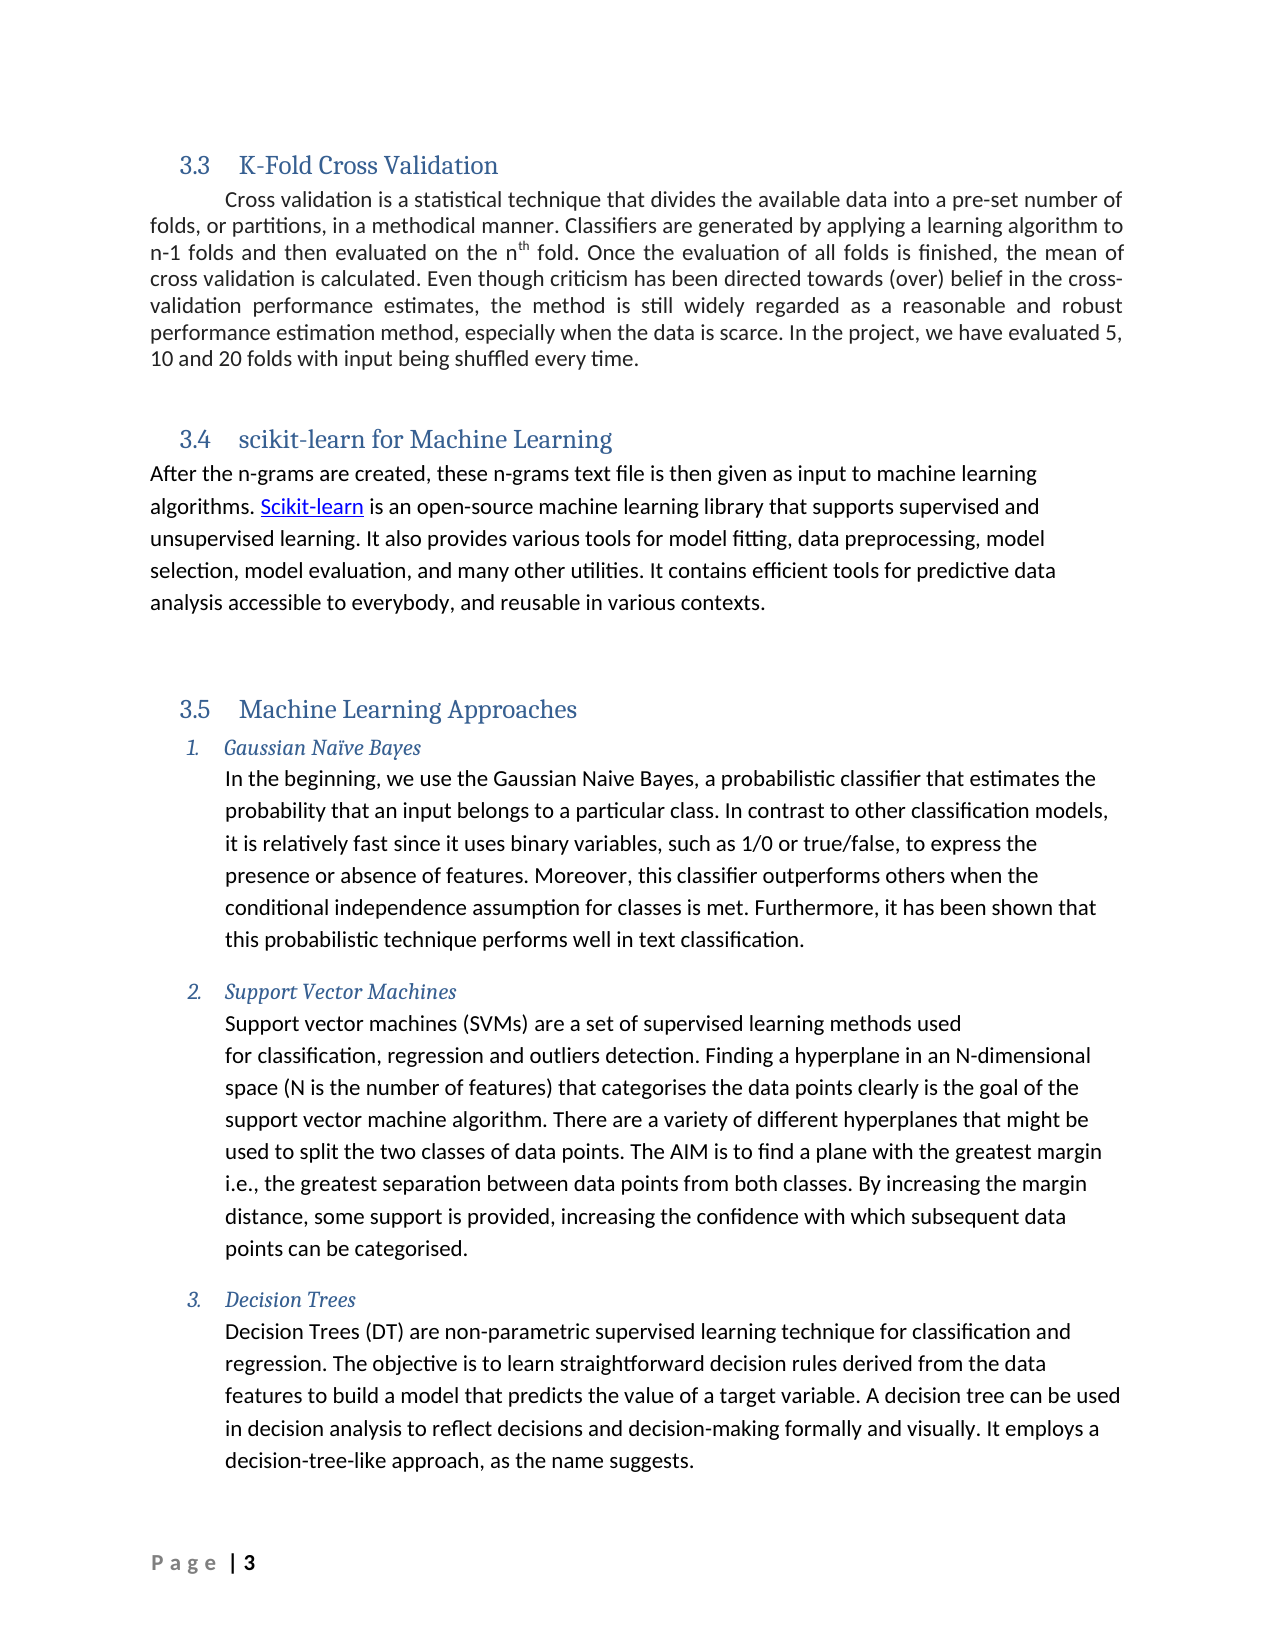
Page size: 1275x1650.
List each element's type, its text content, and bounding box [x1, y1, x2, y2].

text After the n-grams are created, these n-grams text file is then given as input to machine learning algorithms. Scikit-learn is an open-source machine learning library that supports supervised and unsupervised learning. It also provides various tools for model fitting, data preprocessing, model selection, model evaluation, and many other utilities. It contains efficient tools for predictive data analysis accessible to everybody, and reusable in various contexts. [150, 459, 1125, 616]
subtitle K-Fold Cross Validation [179, 150, 1125, 181]
subtitle Decision Trees [187, 1287, 1125, 1313]
subtitle scikit-learn for Machine Learning [179, 424, 1125, 455]
subtitle Gaussian Naïve Bayes [186, 734, 1125, 761]
subtitle Support Vector Machines [187, 978, 1125, 1005]
subtitle Machine Learning Approaches [179, 694, 1125, 726]
text Decision Trees (DT) are non-parametric supervised learning technique for classification and regression. The objective is to learn straightforward decision rules derived from the data features to build a model that predicts the value of a target variable. A decision tree can be used in decision analysis to reflect decisions and decision-making formally and visually. It employs a decision-tree-like approach, as the name suggests. [225, 1317, 1125, 1474]
text Support vector machines (SVMs) are a set of supervised learning methods used for classification, regression and outliers detection. Finding a hyperplane in an N-dimensional space (N is the number of features) that categorises the data points clearly is the goal of the support vector machine algorithm. There are a variety of different hyperplanes that might be used to split the two classes of data points. The AIM is to find a plane with the greatest margin i.e., the greatest separation between data points from both classes. By increasing the margin distance, some support is provided, increasing the confidence with which subsequent data points can be categorised. [225, 1009, 1125, 1262]
text In the beginning, we use the Gaussian Naive Bayes, a probabilistic classifier that estimates the probability that an input belongs to a particular class. In contrast to other classification models, it is relatively fast since it uses binary variables, such as 1/0 or true/false, to express the presence or absence of features. Moreover, this classifier outperforms others when the conditional independence assumption for classes is met. Furthermore, it has been shown that this probabilistic technique performs well in text classification. [225, 764, 1125, 953]
text Cross validation is a statistical technique that divides the available data into a pre-set number of folds, or partitions, in a methodical manner. Classifiers are generated by applying a learning algorithm to n-1 folds and then evaluated on the nth fold. Once the evaluation of all folds is finished, the mean of cross validation is calculated. Even though criticism has been directed towards (over) belief in the cross-validation performance estimates, the method is still widely regarded as a reasonable and robust performance estimation method, especially when the data is scarce. In the project, we have evaluated 5, 10 and 20 folds with input being shuffled every time. [150, 186, 1125, 372]
